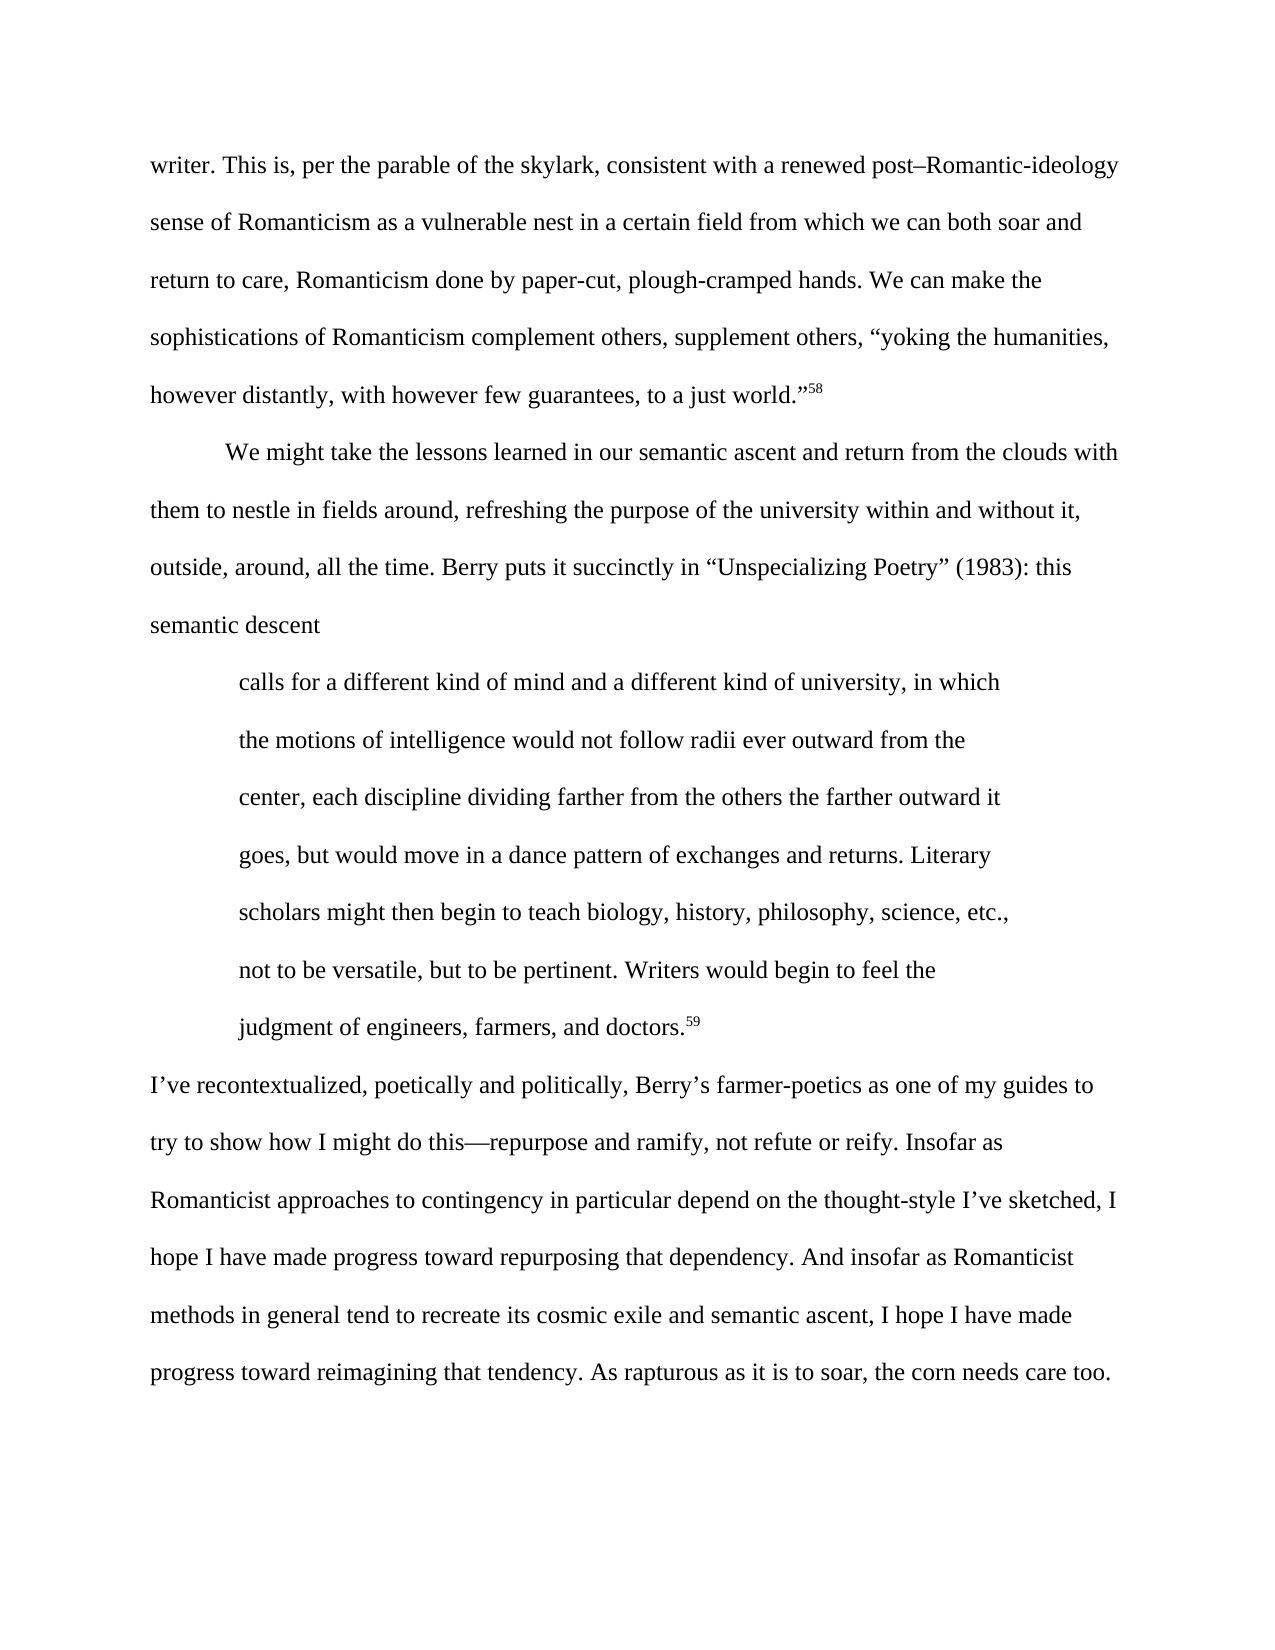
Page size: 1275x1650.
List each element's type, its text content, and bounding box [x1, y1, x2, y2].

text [150, 150, 1125, 409]
text calls for a different kind of mind and a different kind of university, in which the motions of intelligence would not follow radii ever outward from the center, each discipline dividing farther from the others the farther outward it goes, but would move in a dance pattern of exchanges and returns. Literary scholars might then begin to teach biology, history, philosophy, science, etc., not to be versatile, but to be pertinent. Writers would begin to feel the judgment of engineers, farmers, and doctors. [238, 667, 1036, 1041]
text We might take the lessons learned in our semantic ascent and return from the clouds with them to nestle in fields around, refreshing the purpose of the university within and without it, outside, around, all the time. Berry puts it succinctly in “Unspecializing Poetry” (1983): this semantic descent [150, 437, 1125, 639]
text I’ve recontextualized, poetically and politically, Berry’s farmer-poetics as one of my guides to try to show how I might do this—repurpose and ramify, not refute or reify. Insofar as Romanticist approaches to contingency in particular depend on the thought-style I’ve sketched, I hope I have made progress toward repurposing that dependency. And insofar as Romanticist methods in general tend to recreate its cosmic exile and semantic ascent, I hope I have made progress toward reimagining that tendency. As rapturous as it is to soar, the corn needs care too. [150, 1070, 1125, 1386]
